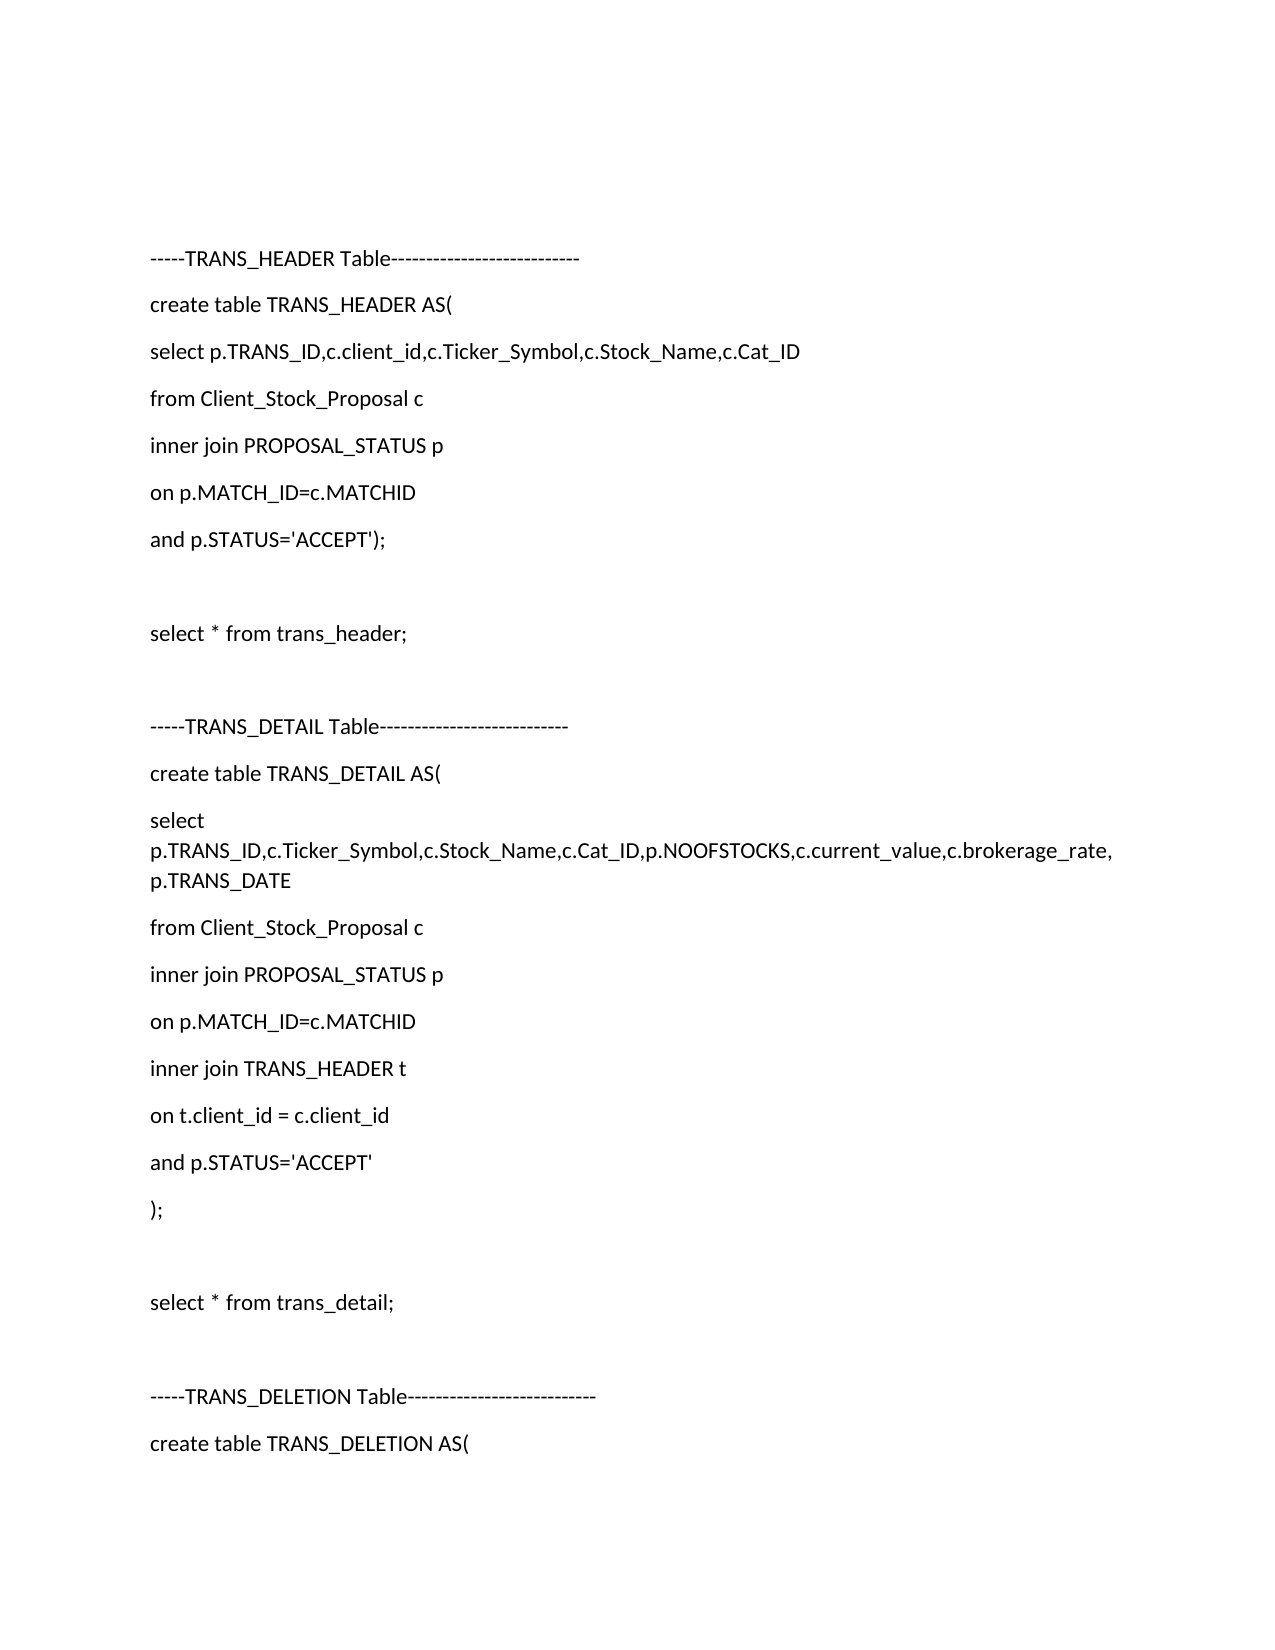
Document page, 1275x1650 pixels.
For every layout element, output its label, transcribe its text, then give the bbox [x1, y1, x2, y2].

text select p.TRANS_ID,c.Ticker_Symbol,c.Stock_Name,c.Cat_ID,p.NOOFSTOCKS,c.current_value,c.brokerage_rate,p.TRANS_DATE [150, 806, 1125, 895]
text -----TRANS_DELETION Table--------------------------- [150, 1382, 1125, 1410]
text on t.client_id = c.client_id [150, 1101, 1125, 1129]
text create table TRANS_DELETION AS( [150, 1429, 1125, 1457]
text and p.STATUS='ACCEPT' [150, 1148, 1125, 1176]
text ); [150, 1195, 1125, 1223]
text on p.MATCH_ID=c.MATCHID [150, 1007, 1125, 1035]
text select * from trans_detail; [150, 1288, 1125, 1317]
text on p.MATCH_ID=c.MATCHID [150, 478, 1125, 506]
text select p.TRANS_ID,c.client_id,c.Ticker_Symbol,c.Stock_Name,c.Cat_ID [150, 337, 1125, 366]
text from Client_Stock_Proposal c [150, 384, 1125, 412]
text and p.STATUS='ACCEPT'); [150, 525, 1125, 553]
text inner join TRANS_HEADER t [150, 1054, 1125, 1082]
text create table TRANS_DETAIL AS( [150, 759, 1125, 787]
text from Client_Stock_Proposal c [150, 913, 1125, 942]
text inner join PROPOSAL_STATUS p [150, 431, 1125, 459]
text create table TRANS_HEADER AS( [150, 291, 1125, 319]
text inner join PROPOSAL_STATUS p [150, 960, 1125, 988]
text select * from trans_header; [150, 619, 1125, 647]
text -----TRANS_DETAIL Table--------------------------- [150, 712, 1125, 741]
text -----TRANS_HEADER Table--------------------------- [150, 244, 1125, 272]
